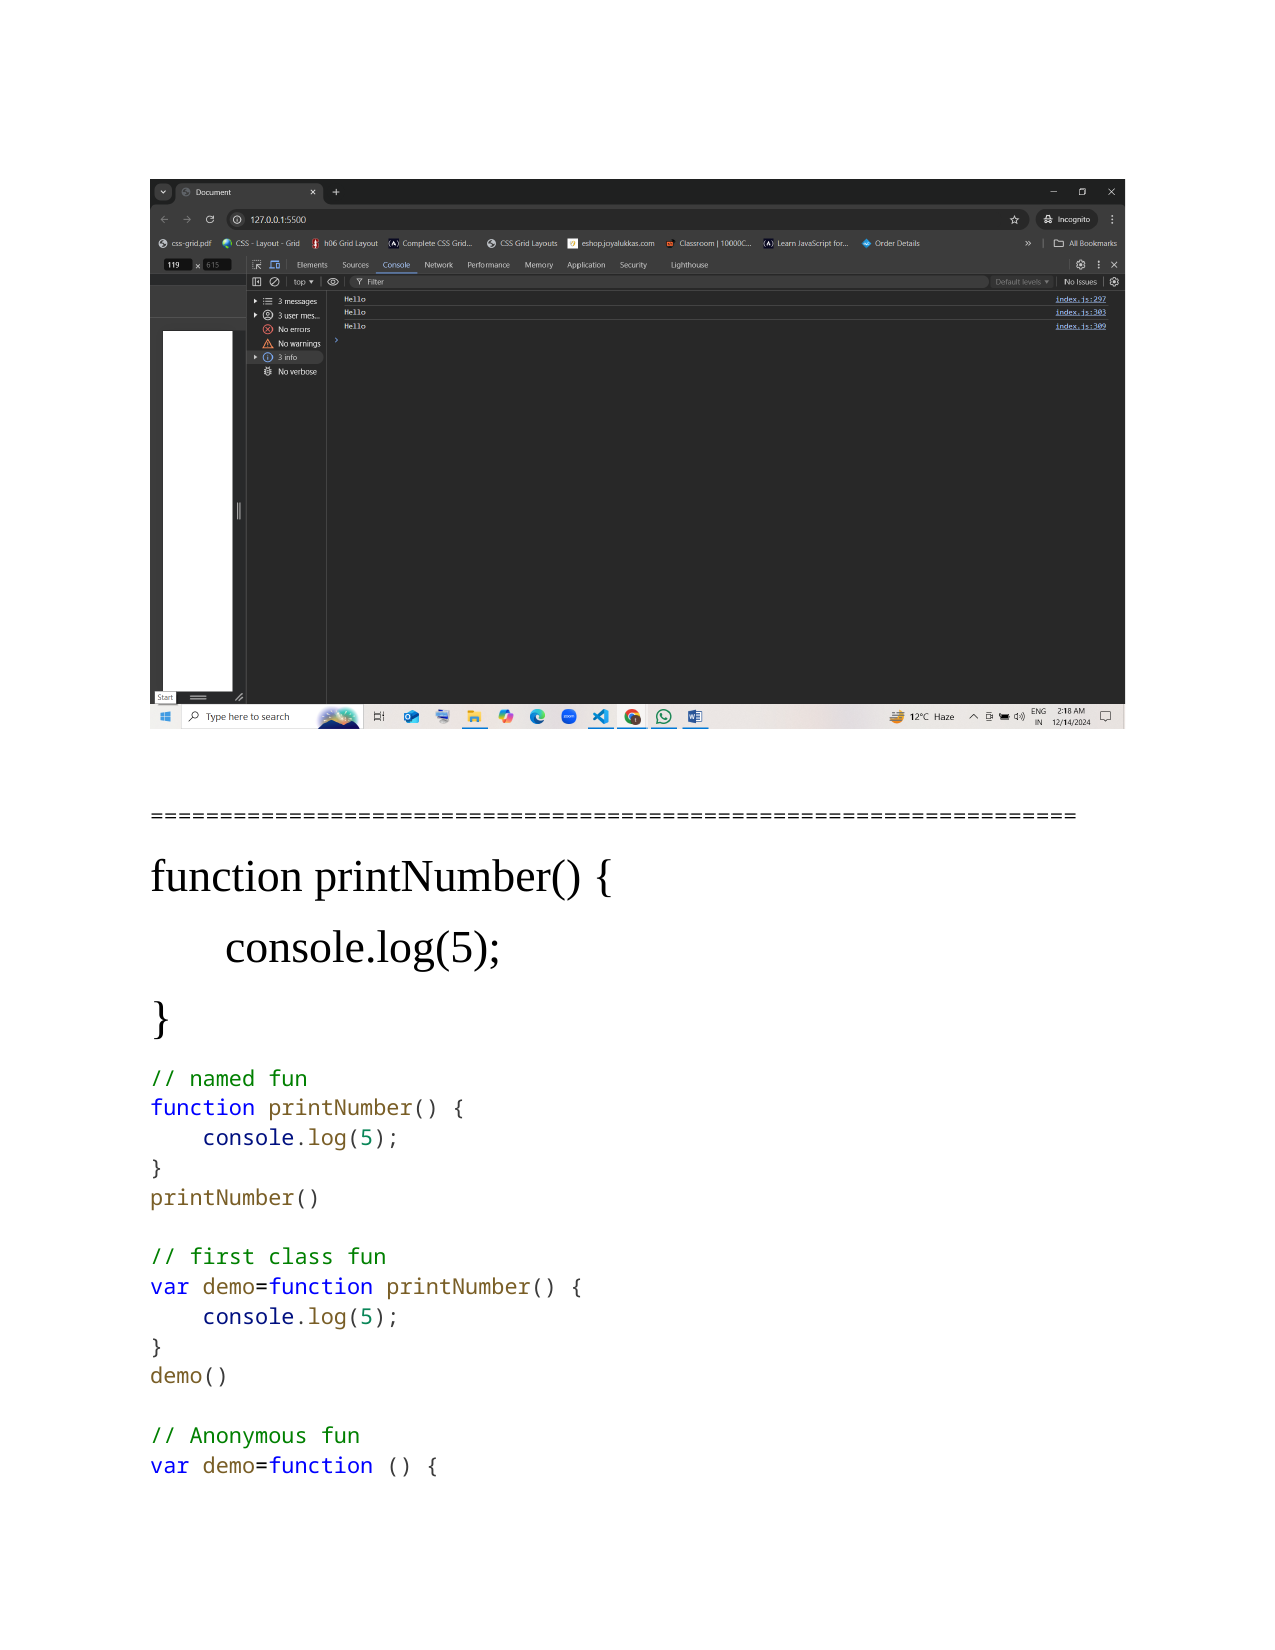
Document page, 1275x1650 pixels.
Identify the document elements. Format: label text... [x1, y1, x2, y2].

text // named fun [150, 1063, 1125, 1092]
text // first class fun [150, 1241, 1125, 1271]
text function printNumber() { [150, 1092, 1125, 1122]
text printNumber() [150, 1182, 1125, 1212]
text =================================================================== [150, 801, 1125, 829]
text // Anonymous fun [150, 1420, 1125, 1450]
text } [150, 1152, 1125, 1182]
text function printNumber() { [150, 848, 1125, 901]
text demo() [150, 1361, 1125, 1390]
picture [150, 179, 1125, 729]
text var demo=function () { [150, 1450, 1125, 1480]
text console.log(5); [150, 1122, 1125, 1152]
text console.log(5); [150, 1301, 1125, 1331]
text } [150, 1331, 1125, 1361]
text } [150, 991, 1125, 1044]
text var demo=function printNumber() { [150, 1271, 1125, 1301]
text console.log(5); [150, 920, 1125, 972]
